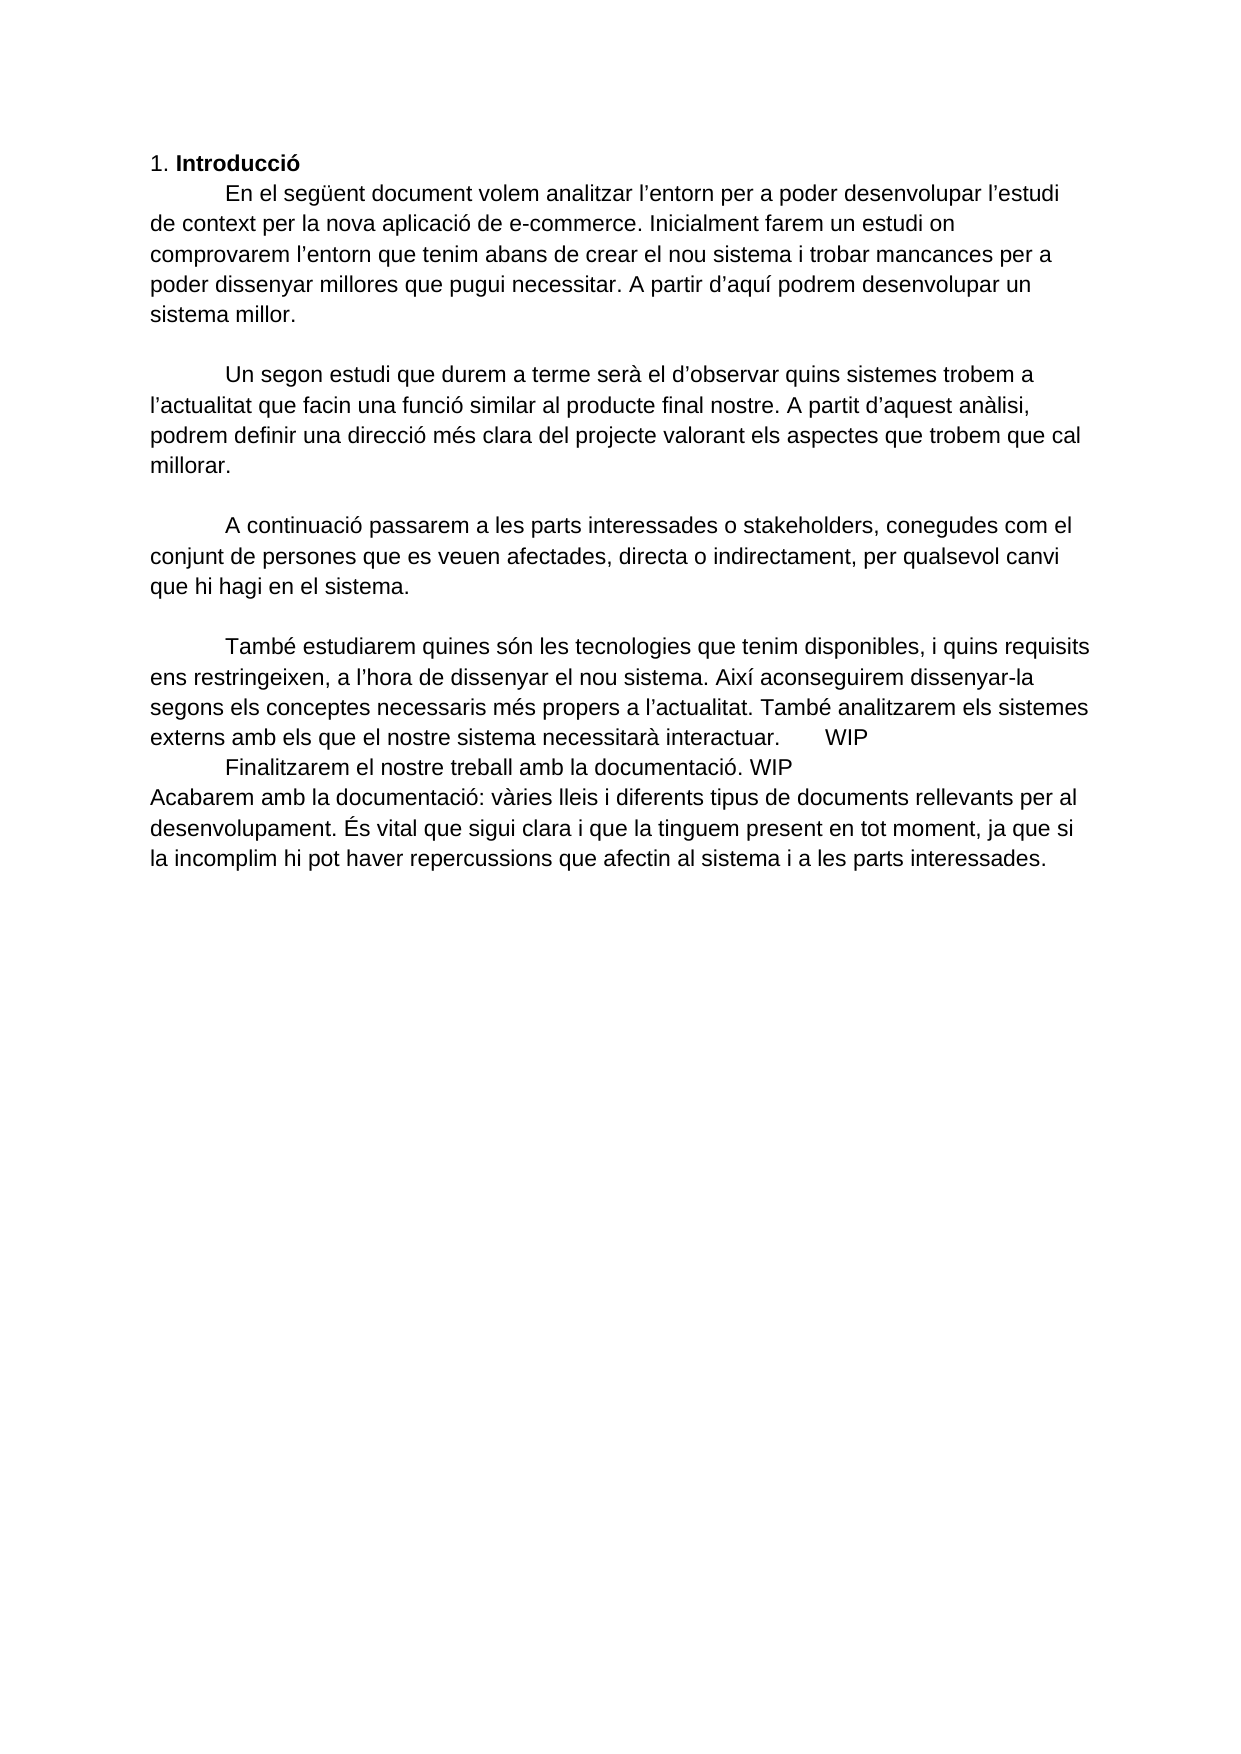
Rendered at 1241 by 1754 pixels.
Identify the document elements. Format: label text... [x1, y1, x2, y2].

text En el següent document volem analitzar l’entorn per a poder desenvolupar l’estudi de context per la nova aplicació de e-commerce. Inicialment farem un estudi on comprovarem l’entorn que tenim abans de crear el nou sistema i trobar mancances per a poder dissenyar millores que pugui necessitar. A partir d’aquí podrem desenvolupar un sistema millor. [150, 180, 1090, 327]
text Un segon estudi que durem a terme serà el d’observar quins sistemes trobem a l’actualitat que facin una funció similar al producte final nostre. A partit d’aquest anàlisi, podrem definir una direcció més clara del projecte valorant els aspectes que trobem que cal millorar. [150, 361, 1090, 478]
text Finalitzarem el nostre treball amb la documentació. WIP [150, 754, 1090, 781]
text 1. Introducció [150, 150, 1090, 176]
text A continuació passarem a les parts interessades o stakeholders, conegudes com el conjunt de persones que es veuen afectades, directa o indirectament, per qualsevol canvi que hi hagi en el sistema. [150, 512, 1090, 599]
text Acabarem amb la documentació: vàries lleis i diferents tipus de documents rellevants per al desenvolupament. És vital que sigui clara i que la tinguem present en tot moment, ja que si la incomplim hi pot haver repercussions que afectin al sistema i a les parts interessades. [150, 784, 1090, 871]
text També estudiarem quines són les tecnologies que tenim disponibles, i quins requisits ens restringeixen, a l’hora de dissenyar el nou sistema. Així aconseguirem dissenyar-la segons els conceptes necessaris més propers a l’actualitat. També analitzarem els sistemes externs amb els que el nostre sistema necessitarà interactuar. WIP [150, 633, 1090, 750]
